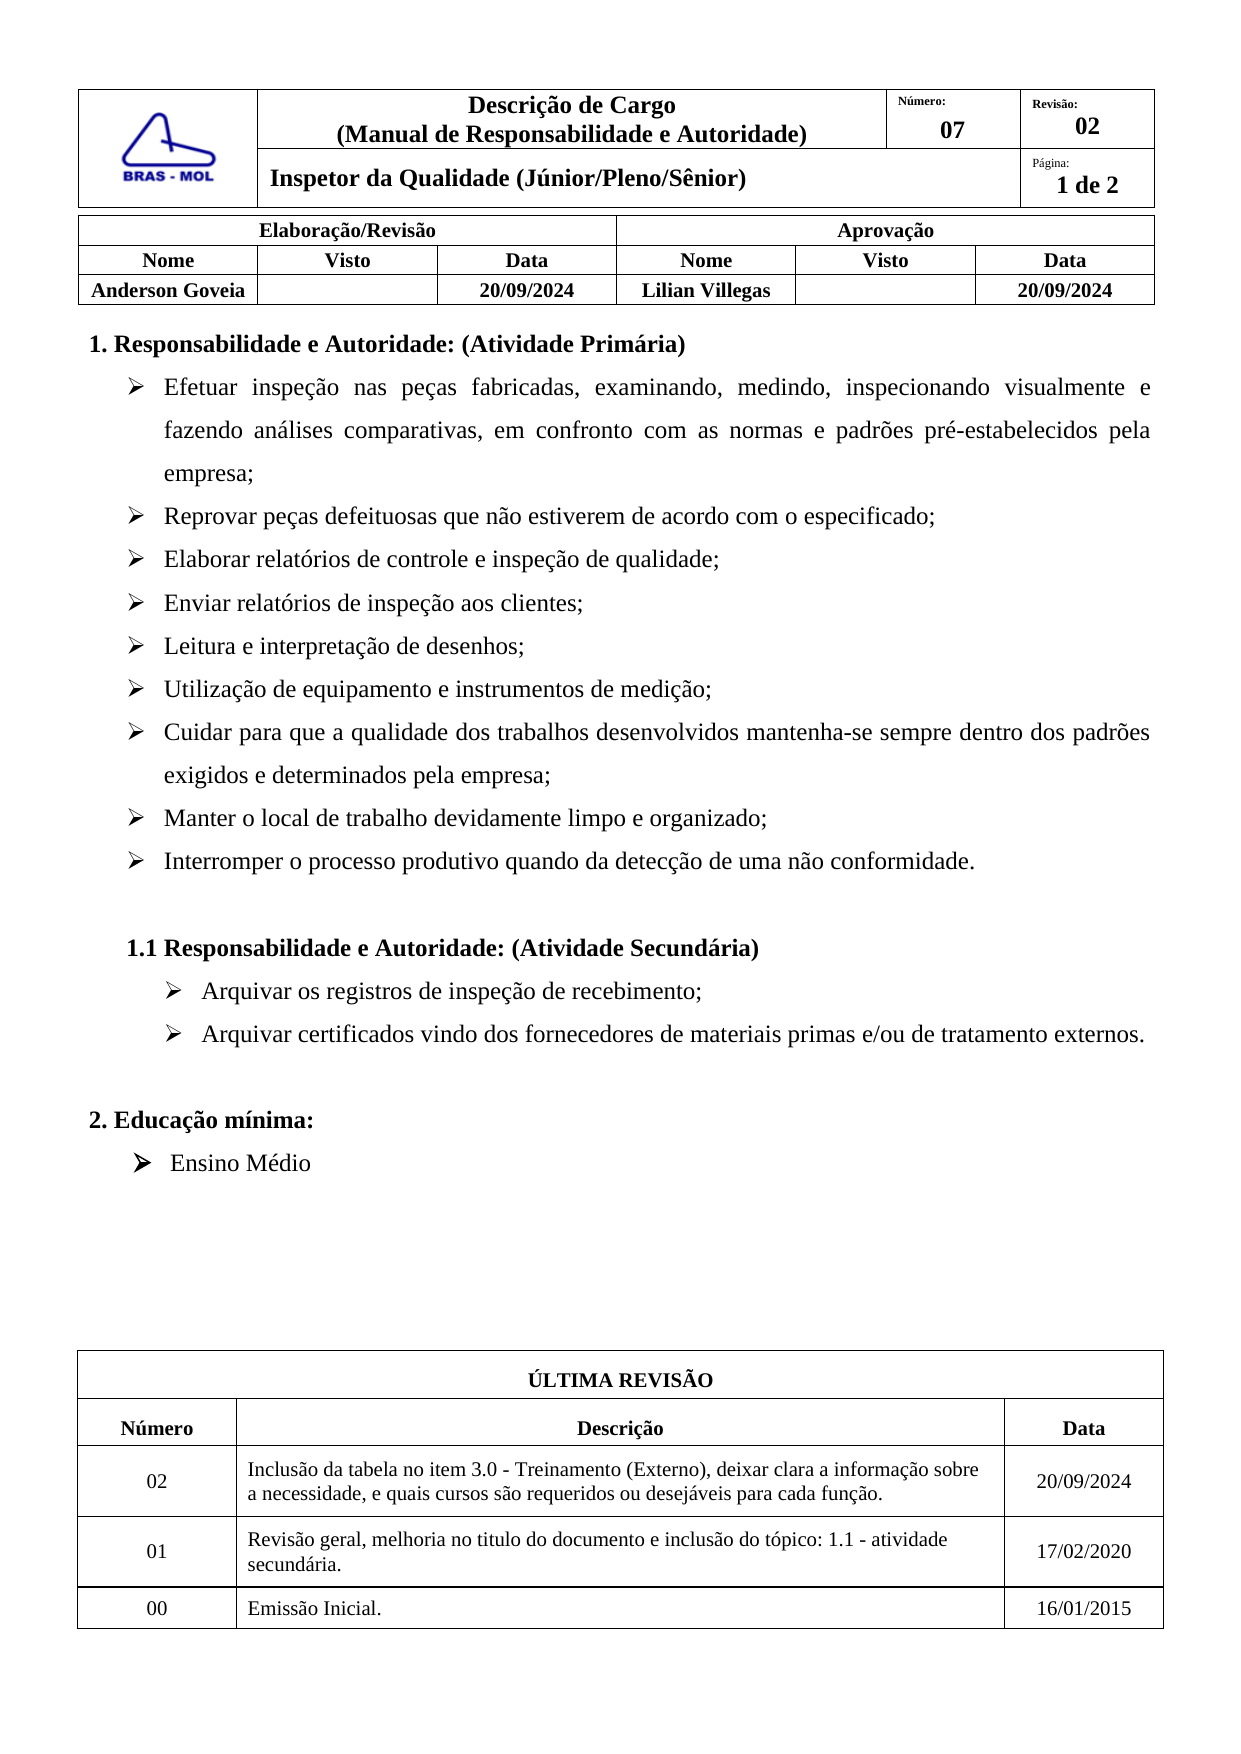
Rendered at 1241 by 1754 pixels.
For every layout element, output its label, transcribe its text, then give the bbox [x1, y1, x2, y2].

list Utilização de equipamento e instrumentos de medição; [126, 674, 1152, 703]
list Enviar relatórios de inspeção aos clientes; [126, 588, 1152, 616]
list Interromper o processo produtivo quando da detecção de uma não conformidade. [126, 846, 1152, 875]
list Ensino Médio [132, 1148, 1152, 1177]
text 2. Educação mínima: [89, 1105, 1152, 1134]
list Arquivar certificados vindo dos fornecedores de materiais primas e/ou de tratamento externos. [164, 1019, 1152, 1048]
list Manter o local de trabalho devidamente limpo e organizado; [126, 803, 1152, 832]
list Cuidar para que a qualidade dos trabalhos desenvolvidos mantenha-se sempre dentro dos padrões exigidos e determinados pela empresa; [126, 717, 1152, 789]
picture [110, 111, 226, 185]
list Efetuar inspeção nas peças fabricadas, examinando, medindo, inspecionando visualmente e fazendo análises comparativas, em confronto com as normas e padrões pré-estabelecidos pela empresa; [126, 372, 1152, 487]
list Reprovar peças defeituosas que não estiverem de acordo com o especificado; [126, 501, 1152, 530]
list Elaborar relatórios de controle e inspeção de qualidade; [126, 544, 1152, 573]
list Leitura e interpretação de desenhos; [126, 631, 1152, 659]
text 1. Responsabilidade e Autoridade: (Atividade Primária) [89, 329, 1152, 358]
list Arquivar os registros de inspeção de recebimento; [164, 976, 1152, 1004]
list 1.1 Responsabilidade e Autoridade: (Atividade Secundária) [126, 933, 1152, 961]
